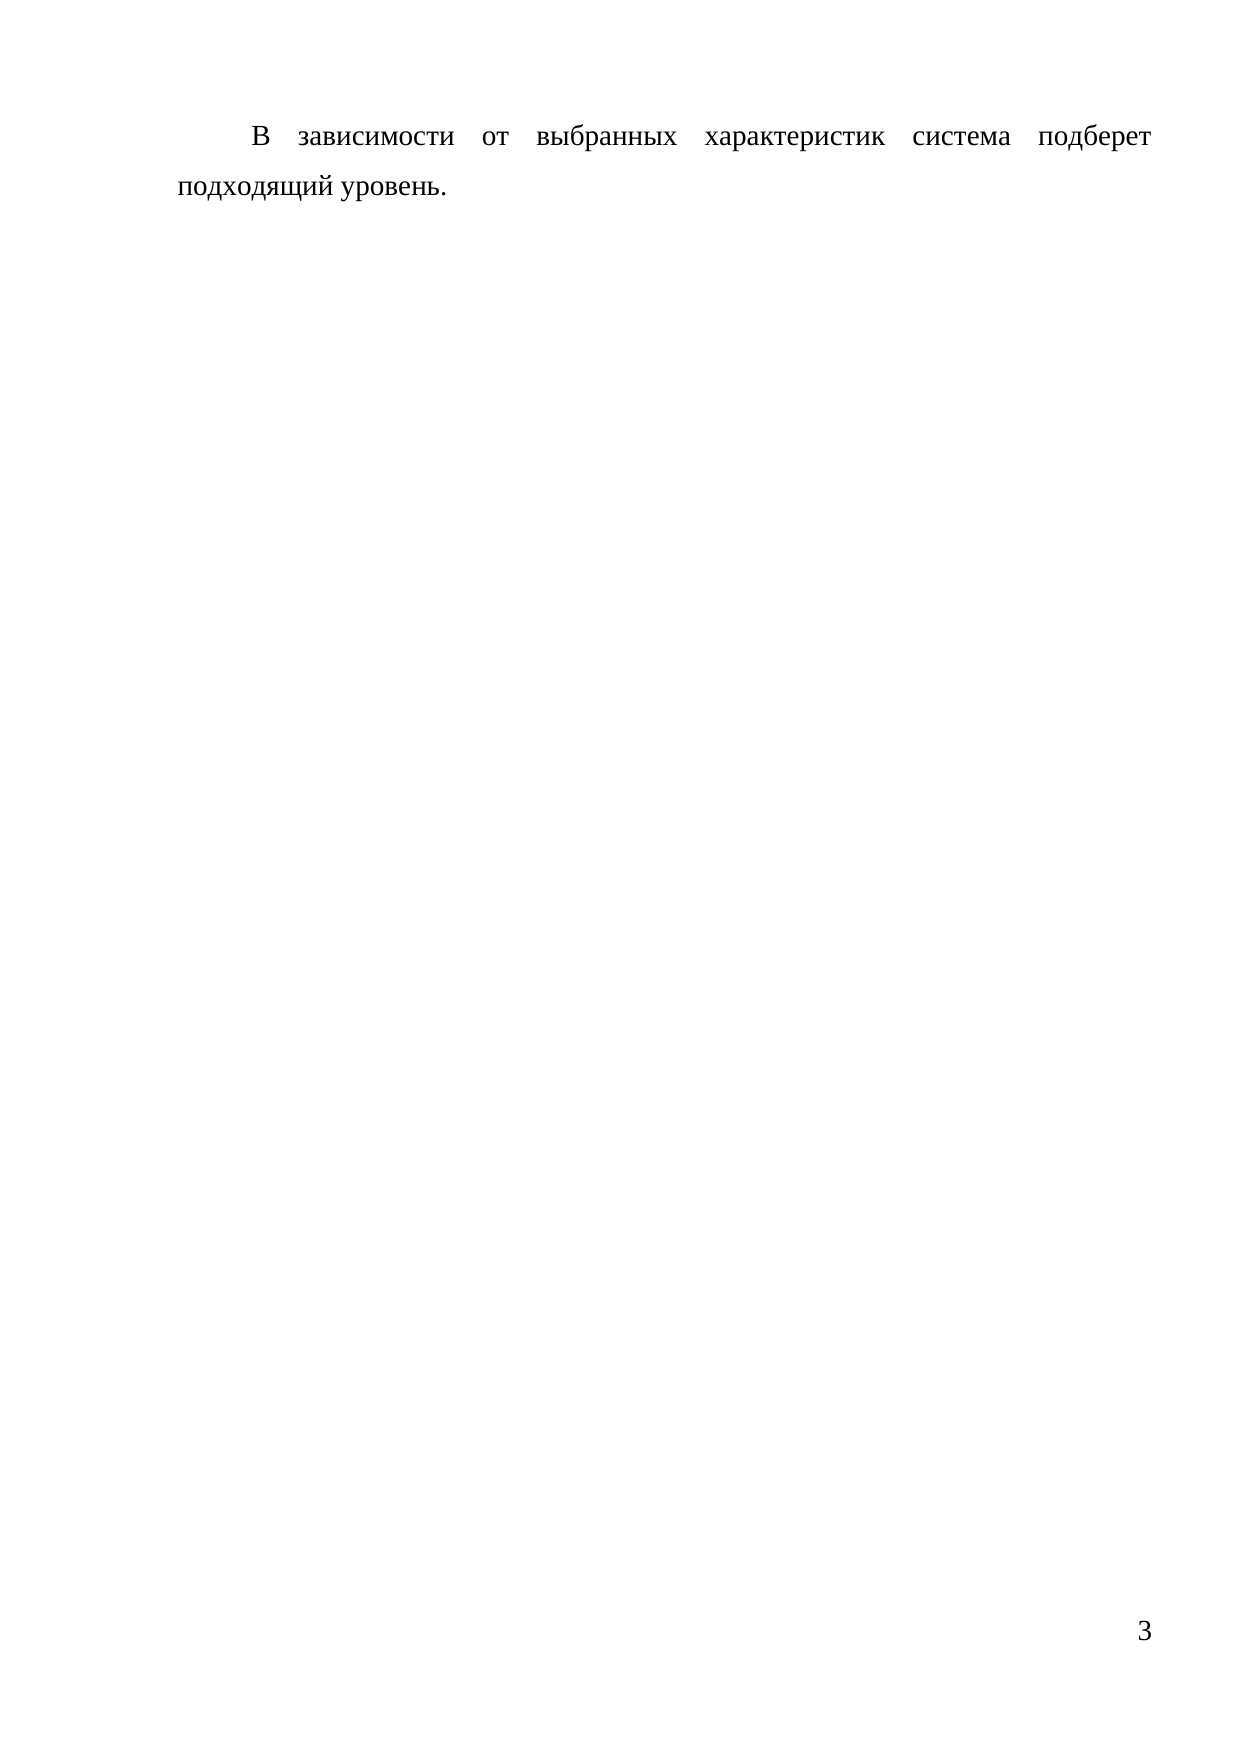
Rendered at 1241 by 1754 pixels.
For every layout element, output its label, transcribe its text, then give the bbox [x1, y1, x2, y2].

text В зависимости от выбранных характеристик система подберет подходящий уровень. [177, 118, 1152, 202]
